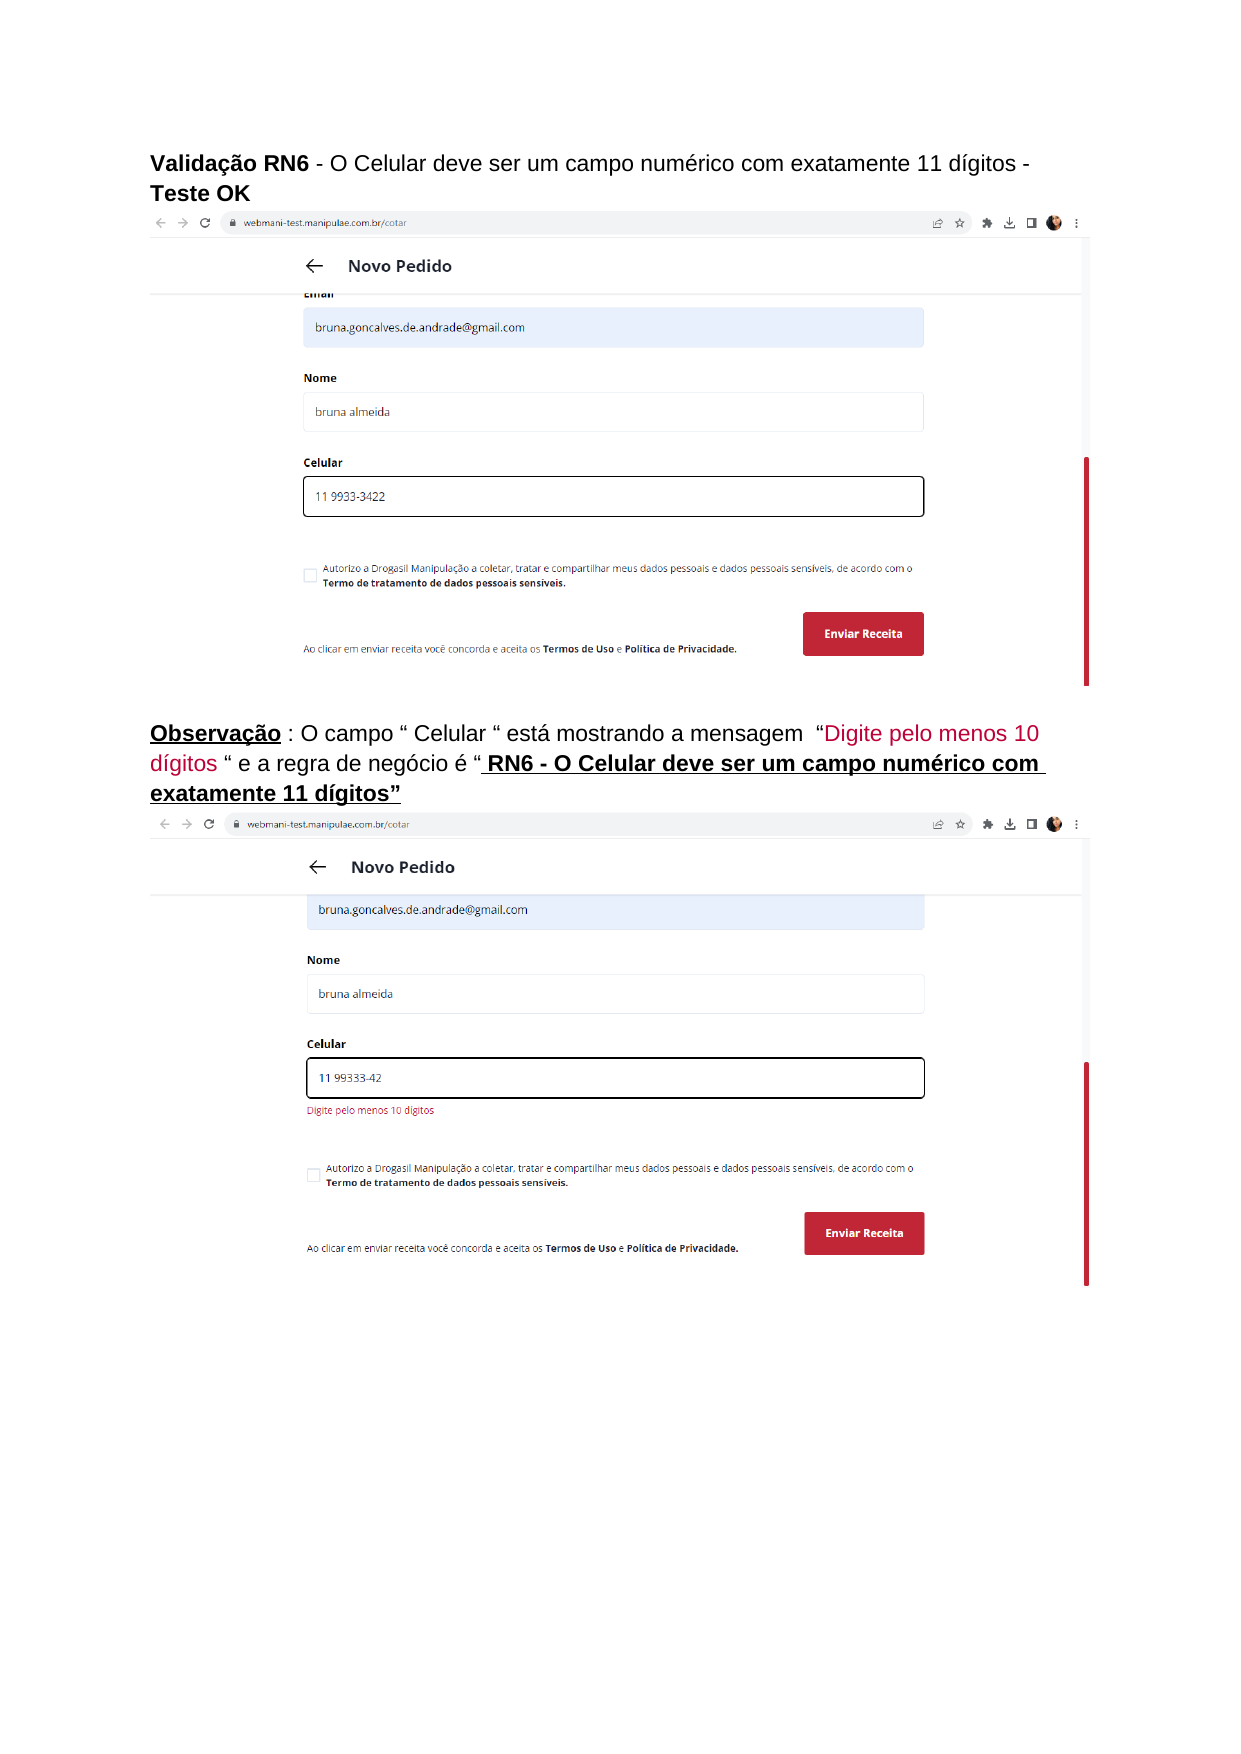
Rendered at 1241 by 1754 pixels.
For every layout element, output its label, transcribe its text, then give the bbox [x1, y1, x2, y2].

picture [150, 810, 1091, 1288]
text Observação : O campo “ Celular “ está mostrando a mensagem “Digite pelo menos 10 dígitos “ e a regra de negócio é “ RN6 - O Celular deve ser um campo numérico com exatamente 11 dígitos” [150, 719, 1090, 806]
picture [150, 210, 1091, 686]
text Validação RN6 - O Celular deve ser um campo numérico com exatamente 11 dígitos - Teste OK [150, 150, 1090, 207]
